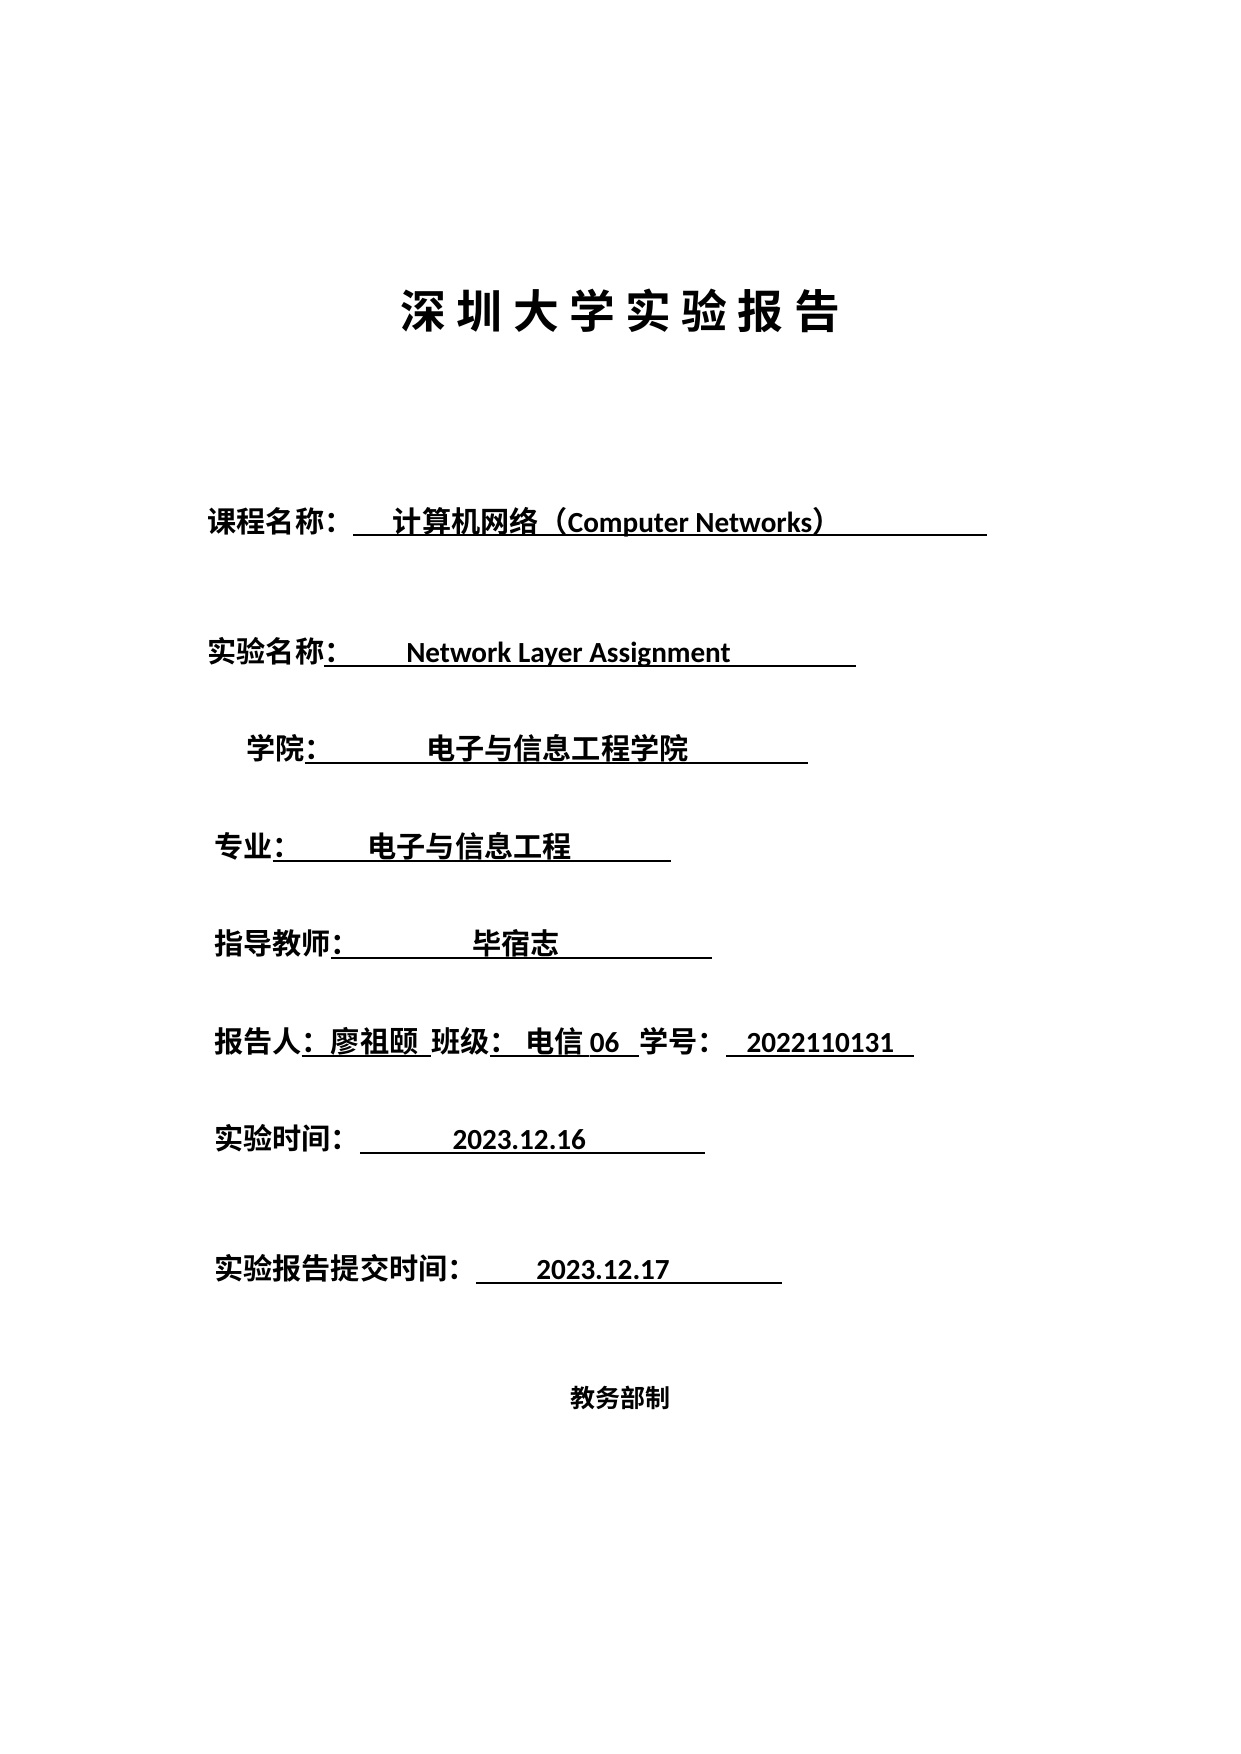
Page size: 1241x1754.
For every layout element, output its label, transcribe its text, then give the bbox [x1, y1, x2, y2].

text 实验时间： 2023.12.16 [187, 1104, 1053, 1169]
text 实验报告提交时间： 2023.12.17 [187, 1234, 1053, 1299]
text 实验名称： Network Layer Assignment [187, 617, 1053, 682]
text 教务部制 [187, 1364, 1053, 1429]
text 课程名称： 计算机网络（Computer Networks） [187, 487, 1053, 552]
text 专业： 电子与信息工程 [187, 812, 1053, 877]
text 学院： 电子与信息工程学院 [187, 714, 1053, 779]
text 报告人：廖祖颐 班级： 电信06 学号： 2022110131 [187, 1007, 1053, 1072]
text 指导教师： 毕宿志 [187, 909, 1053, 974]
text 深 圳 大 学 实 验 报 告 [187, 259, 1053, 357]
